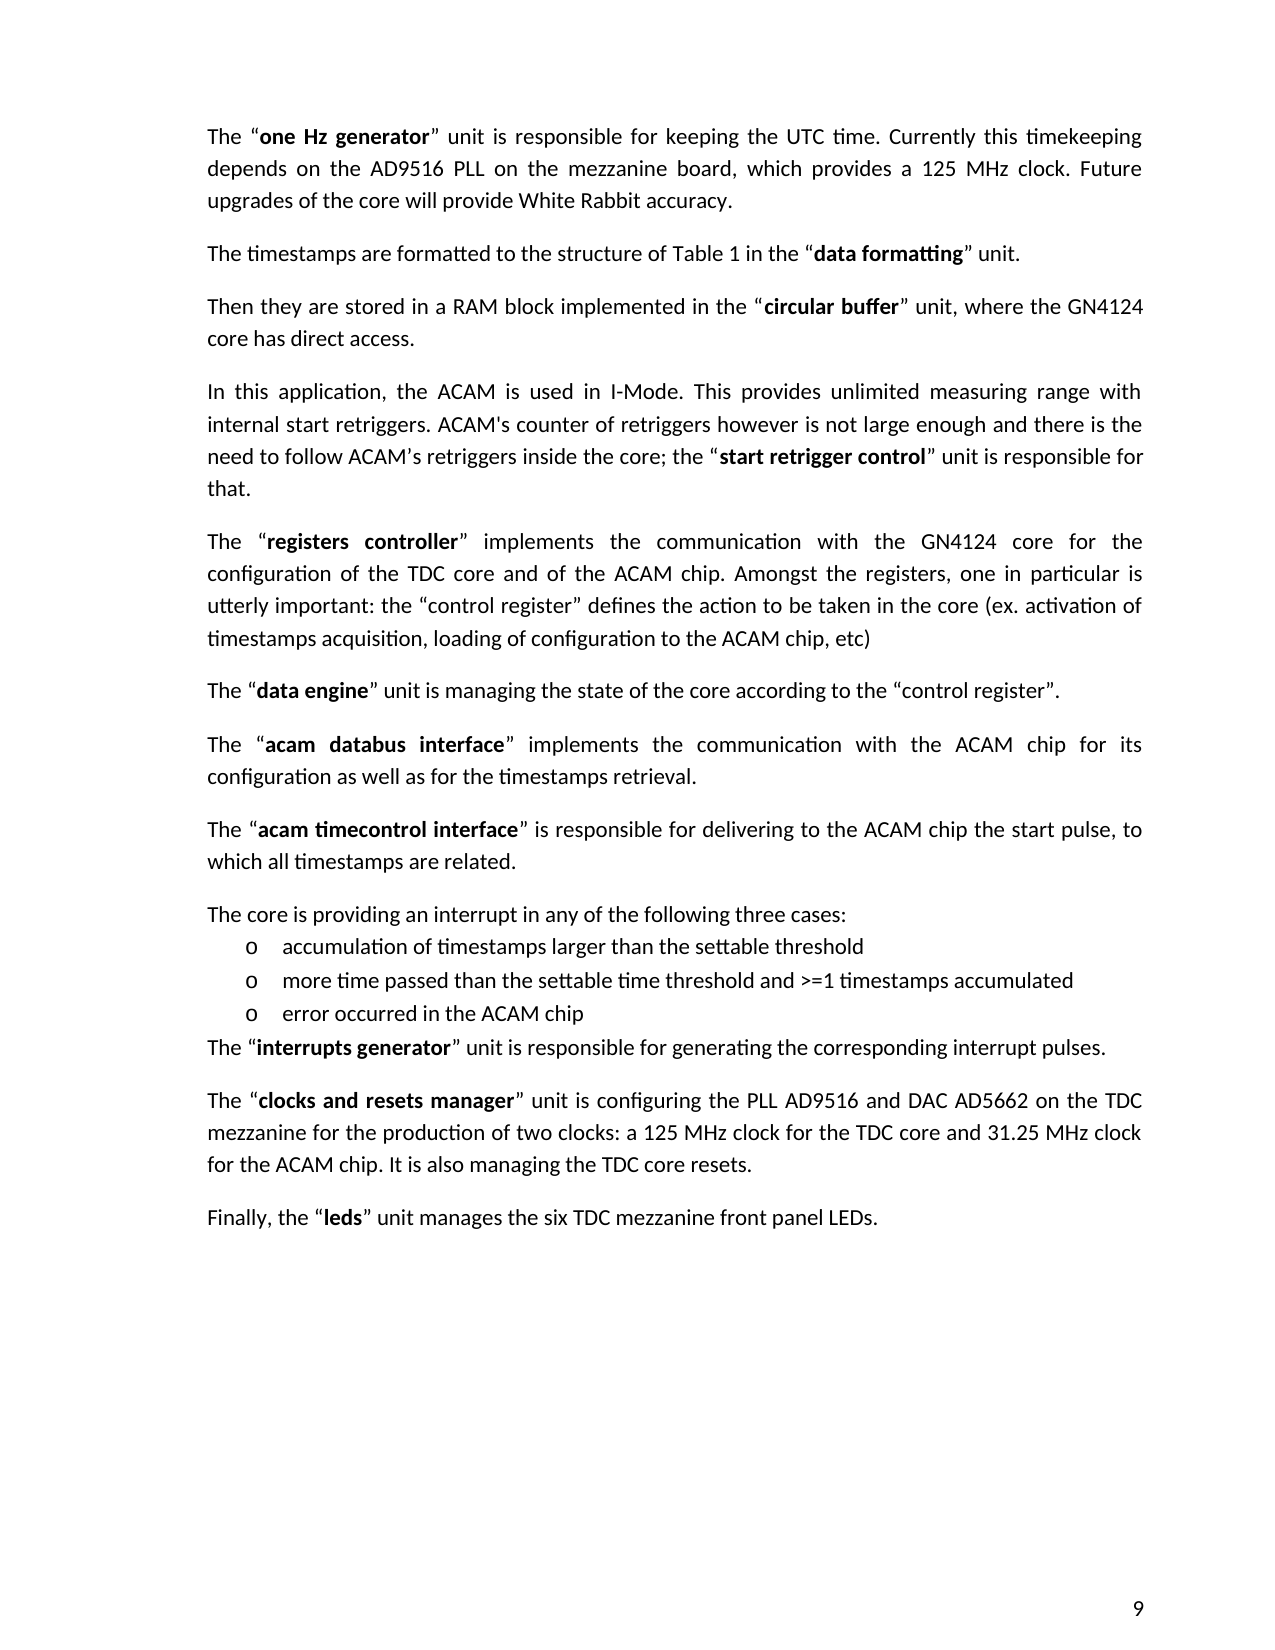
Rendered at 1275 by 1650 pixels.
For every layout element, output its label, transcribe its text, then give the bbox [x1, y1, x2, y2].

list more time passed than the settable time threshold and >=1 timestamps accumulated [244, 966, 1144, 995]
text In this application, the ACAM is used in I-Mode. This provides unlimited measuring range with internal start retriggers. ACAM's counter of retriggers however is not large enough and there is the need to follow ACAM’s retriggers inside the core; the “start retrigger control” unit is responsible for that. [207, 377, 1144, 502]
text The “interrupts generator” unit is responsible for generating the corresponding interrupt pulses. [207, 1033, 1144, 1061]
list accumulation of timestamps larger than the settable threshold [244, 932, 1144, 961]
text The “acam timecontrol interface” is responsible for delivering to the ACAM chip the start pulse, to which all timestamps are related. [207, 815, 1144, 875]
text The “acam databus interface” implements the communication with the ACAM chip for its configuration as well as for the timestamps retrieval. [207, 730, 1144, 790]
text The “registers controller” implements the communication with the GN4124 core for the configuration of the TDC core and of the ACAM chip. Amongst the registers, one in particular is utterly important: the “control register” defines the action to be taken in the core (ex. activation of timestamps acquisition, loading of configuration to the ACAM chip, etc) [207, 527, 1144, 652]
text Then they are stored in a RAM block implemented in the “circular buffer” unit, where the GN4124 core has direct access. [207, 292, 1144, 352]
list error occurred in the ACAM chip [244, 999, 1144, 1028]
text The “one Hz generator” unit is responsible for keeping the UTC time. Currently this timekeeping depends on the AD9516 PLL on the mezzanine board, which provides a 125 MHz clock. Future upgrades of the core will provide White Rabbit accuracy. [207, 122, 1144, 214]
text The timestamps are formatted to the structure of Table 1 in the “data formatting” unit. [207, 239, 1144, 267]
text Finally, the “leds” unit manages the six TDC mezzanine front panel LEDs. [207, 1203, 1144, 1231]
text The “data engine” unit is managing the state of the core according to the “control register”. [207, 677, 1144, 705]
text The “clocks and resets manager” unit is configuring the PLL AD9516 and DAC AD5662 on the TDC mezzanine for the production of two clocks: a 125 MHz clock for the TDC core and 31.25 MHz clock for the ACAM chip. It is also managing the TDC core resets. [207, 1086, 1144, 1178]
text The core is providing an interrupt in any of the following three cases: [207, 900, 1144, 928]
